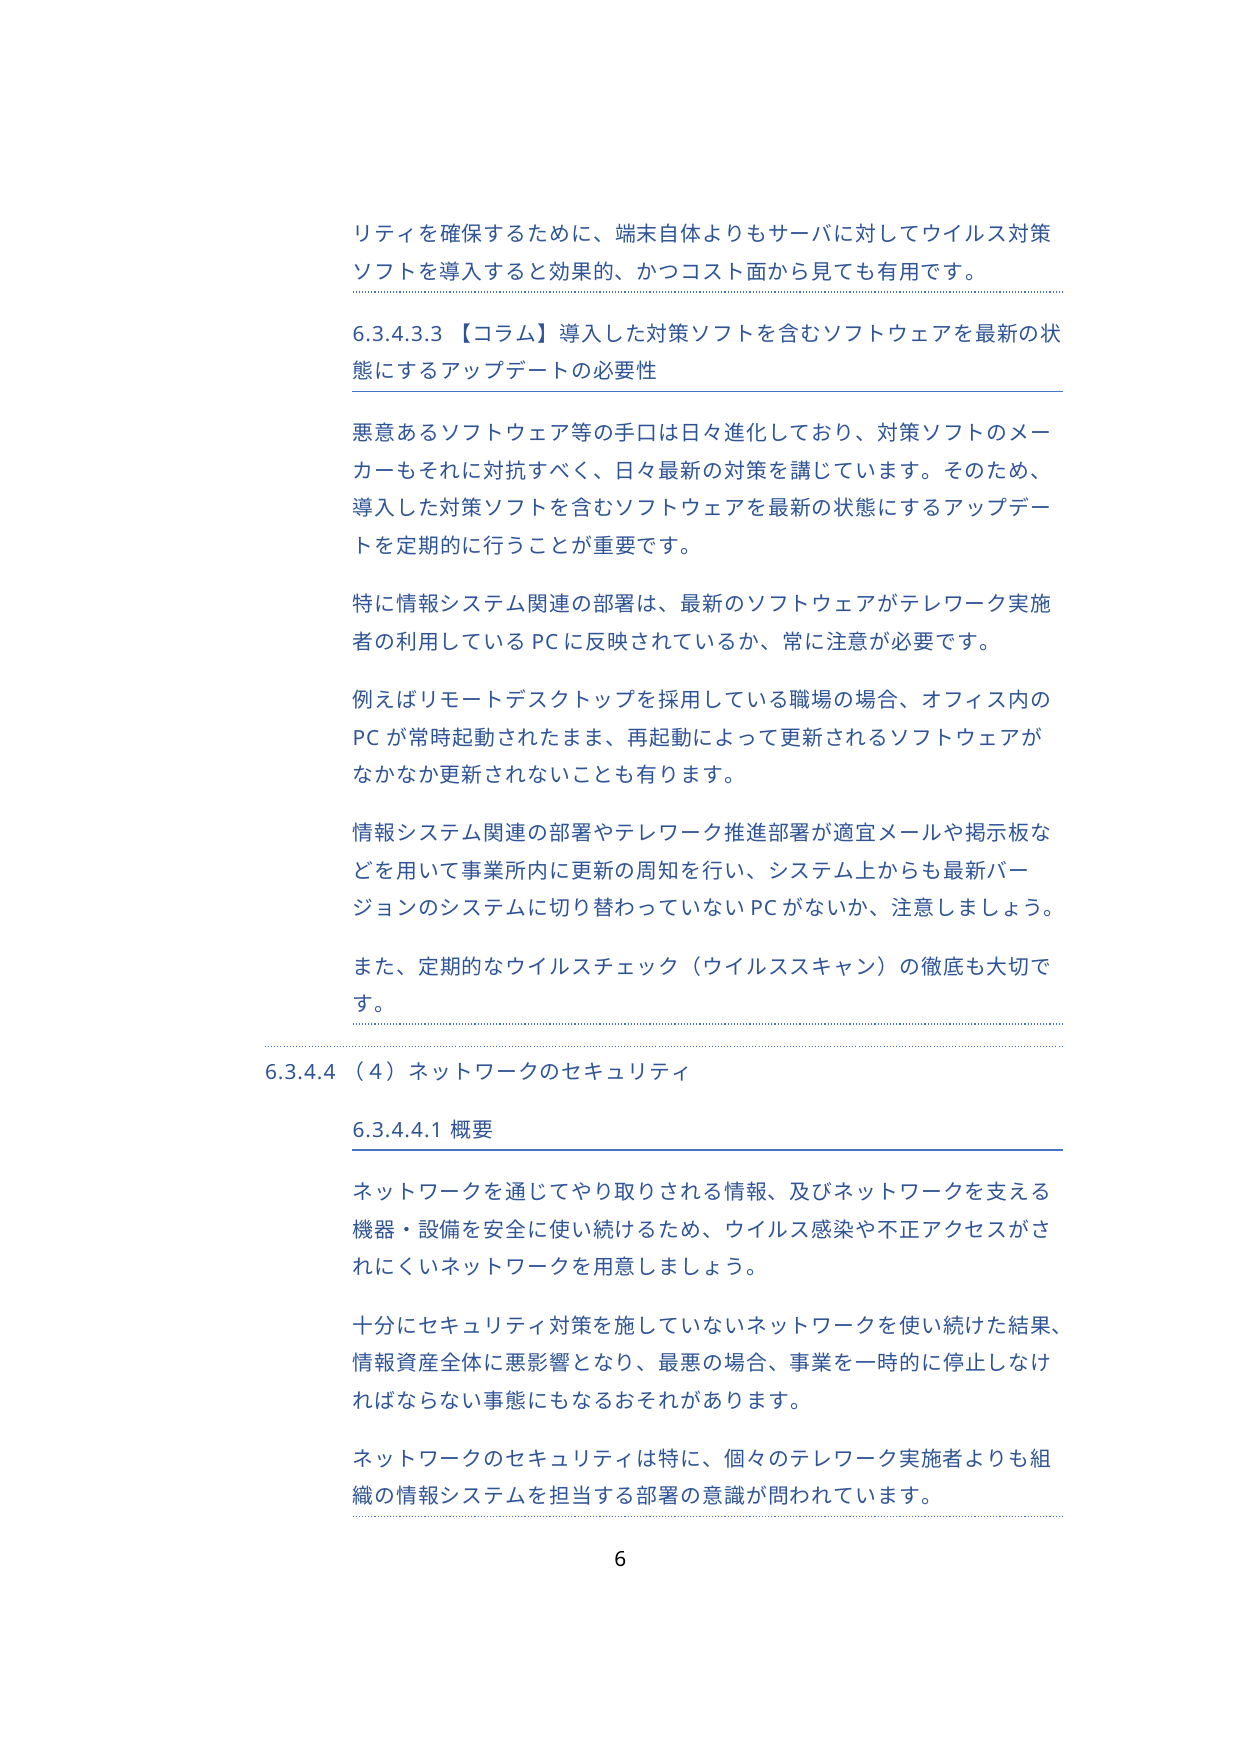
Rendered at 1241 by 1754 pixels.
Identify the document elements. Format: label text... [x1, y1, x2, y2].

text また、定期的なウイルスチェック（ウイルススキャン）の徹底も大切です。 [352, 946, 1063, 1025]
text 十分にセキュリティ対策を施していないネットワークを使い続けた結果、情報資産全体に悪影響となり、最悪の場合、事業を一時的に停止しなければならない事態にもなるおそれがあります。 [352, 1305, 1063, 1418]
text ネットワークを通じてやり取りされる情報、及びネットワークを支える機器・設備を安全に使い続けるため、ウイルス感染や不正アクセスがされにくいネットワークを用意しましょう。 [352, 1172, 1063, 1284]
text 特に情報システム関連の部署は、最新のソフトウェアがテレワーク実施者の利用しているPCに反映されているか、常に注意が必要です。 [352, 584, 1063, 659]
text 悪意あるソフトウェア等の手口は日々進化しており、対策ソフトのメーカーもそれに対抗すべく、日々最新の対策を講じています。そのため、導入した対策ソフトを含むソフトウェアを最新の状態にするアップデートを定期的に行うことが重要です。 [352, 413, 1063, 563]
text （４）ネットワークのセキュリティ [265, 1046, 1063, 1089]
text 例えばリモートデスクトップを採用している職場の場合、オフィス内の PC が常時起動されたまま、再起動によって更新されるソフトウェアがなかなか更新されないことも有ります。 [352, 680, 1063, 792]
text 概要 [352, 1110, 1063, 1149]
text 【コラム】導入した対策ソフトを含むソフトウェアを最新の状態にするアップデートの必要性 [352, 313, 1063, 391]
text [352, 214, 1063, 293]
text ネットワークのセキュリティは特に、個々のテレワーク実施者よりも組織の情報システムを担当する部署の意識が問われています。 [352, 1438, 1063, 1517]
text 情報システム関連の部署やテレワーク推進部署が適宜メールや掲示板などを用いて事業所内に更新の周知を行い、システム上からも最新バージョンのシステムに切り替わっていないPCがないか、注意しましょう。 [352, 813, 1063, 926]
